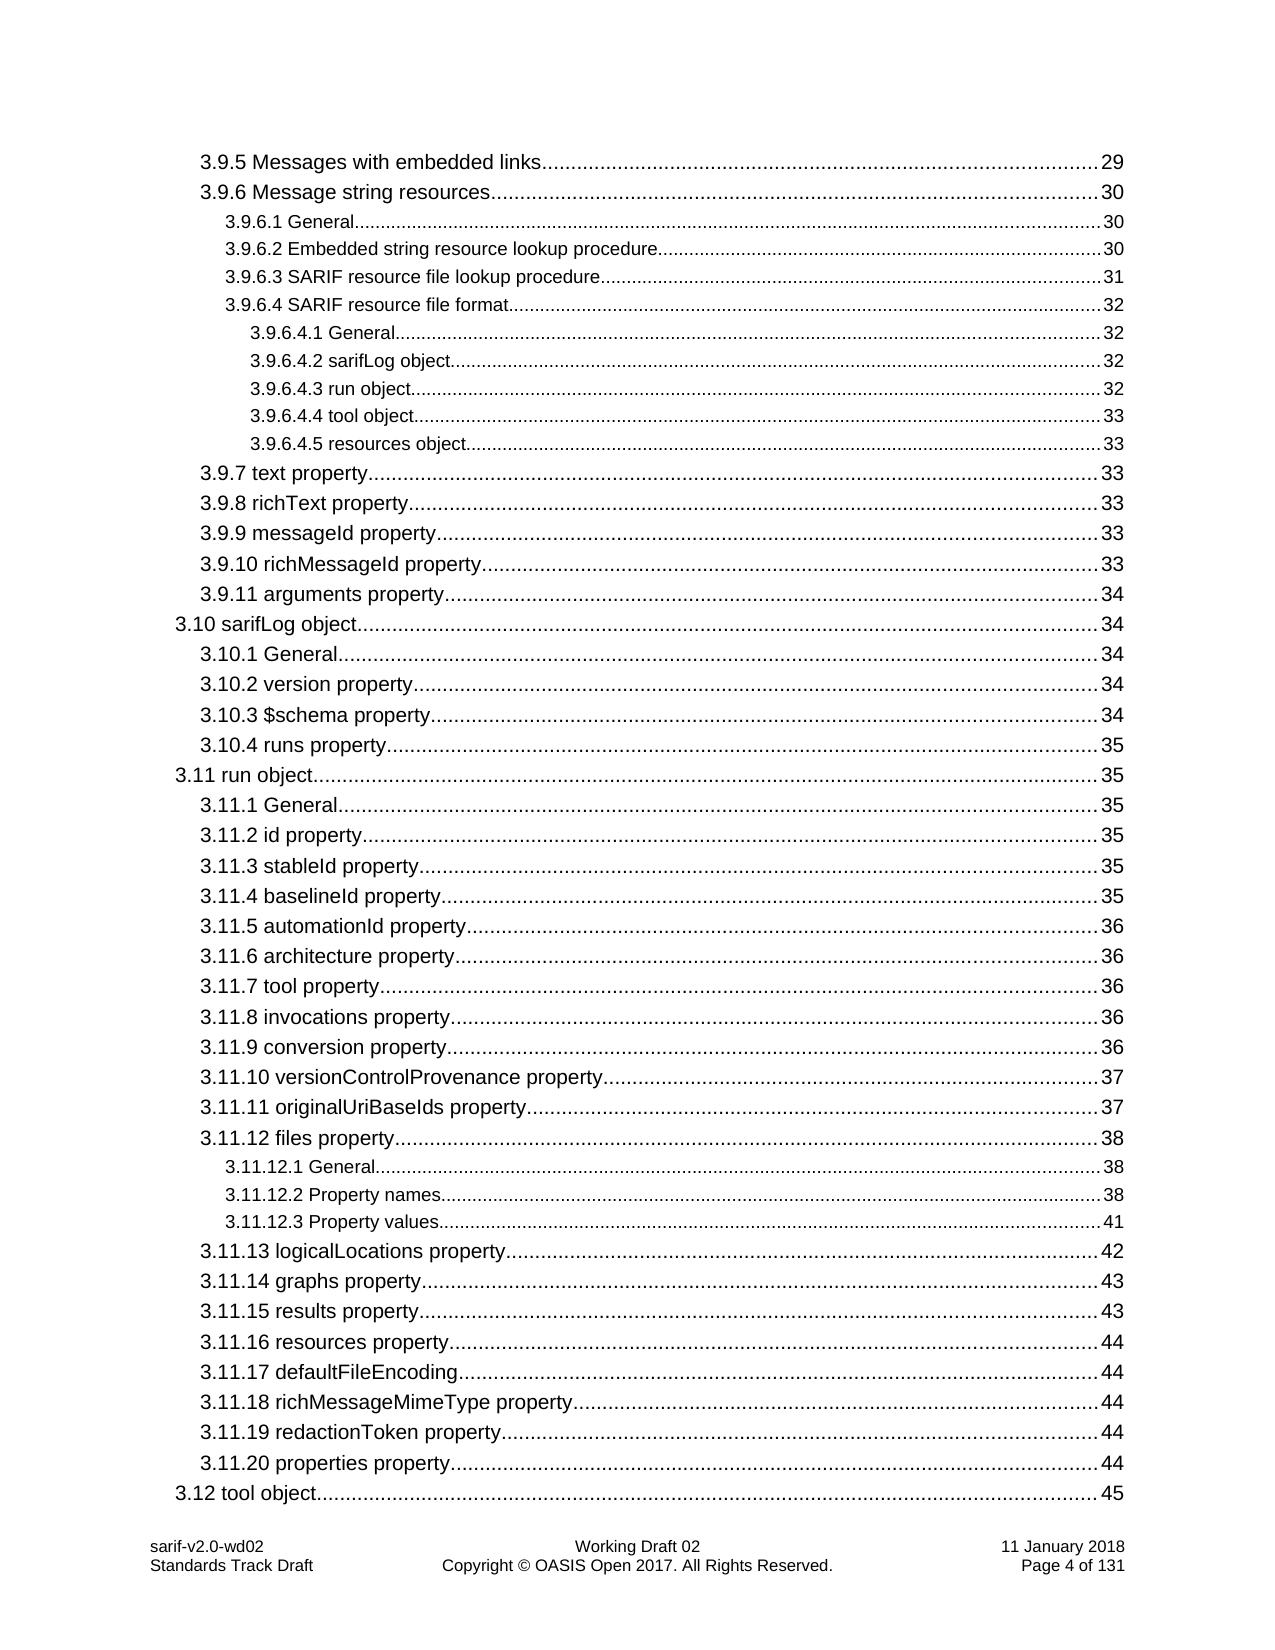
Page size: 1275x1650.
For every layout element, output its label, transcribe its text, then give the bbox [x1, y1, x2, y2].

text 3.11.12.3 Property values 41 [225, 1211, 1125, 1233]
text 3.9.6.4.2 sarifLog object 32 [250, 349, 1125, 371]
text 3.9.6.1 General 30 [225, 210, 1125, 232]
text 3.9.10 richMessageId property 33 [200, 551, 1125, 575]
text 3.9.7 text property 33 [200, 461, 1125, 485]
text 3.11.1 General 35 [200, 793, 1125, 817]
text 3.9.6.3 SARIF resource file lookup procedure 31 [225, 266, 1125, 288]
text 3.9.6.4 SARIF resource file format 32 [225, 294, 1125, 315]
text 3.11.18 richMessageMimeType property 44 [200, 1390, 1125, 1414]
text 3.10.3 $schema property 34 [200, 702, 1125, 726]
text 3.10.2 version property 34 [200, 672, 1125, 696]
text 3.11.20 properties property 44 [200, 1450, 1125, 1474]
text 3.9.6.2 Embedded string resource lookup procedure 30 [225, 238, 1125, 260]
text 3.9.6.4.5 resources object 33 [250, 433, 1125, 454]
text 3.11.11 originalUriBaseIds property 37 [200, 1095, 1125, 1119]
text 3.12 tool object 45 [175, 1481, 1125, 1504]
text 3.11.13 logicalLocations property 42 [200, 1239, 1125, 1263]
text 3.9.5 Messages with embedded links 29 [200, 150, 1125, 174]
text 3.9.6.4.4 tool object 33 [250, 405, 1125, 427]
text 3.11.5 automationId property 36 [200, 914, 1125, 938]
text 3.11.14 graphs property 43 [200, 1269, 1125, 1293]
text 3.11.12 files property 38 [200, 1125, 1125, 1149]
text 3.9.6.4.3 run object 32 [250, 377, 1125, 399]
text 3.11.4 baselineId property 35 [200, 884, 1125, 908]
text 3.11 run object 35 [175, 763, 1125, 787]
text 3.9.6.4.1 General 32 [250, 322, 1125, 343]
text 3.11.2 id property 35 [200, 823, 1125, 847]
text 3.11.7 tool property 36 [200, 974, 1125, 998]
text 3.11.8 invocations property 36 [200, 1004, 1125, 1028]
text 3.9.9 messageId property 33 [200, 521, 1125, 545]
text 3.10 sarifLog object 34 [175, 612, 1125, 636]
text 3.10.1 General 34 [200, 642, 1125, 666]
text 3.11.15 results property 43 [200, 1299, 1125, 1323]
text 3.11.3 stableId property 35 [200, 853, 1125, 877]
text 3.9.11 arguments property 34 [200, 582, 1125, 606]
text 3.11.10 versionControlProvenance property 37 [200, 1065, 1125, 1089]
text 3.11.19 redactionToken property 44 [200, 1420, 1125, 1444]
text 3.11.12.2 Property names 38 [225, 1183, 1125, 1205]
text 3.9.6 Message string resources 30 [200, 180, 1125, 204]
text 3.11.17 defaultFileEncoding 44 [200, 1360, 1125, 1384]
text 3.9.8 richText property 33 [200, 491, 1125, 515]
text 3.10.4 runs property 35 [200, 733, 1125, 757]
text 3.11.6 architecture property 36 [200, 944, 1125, 968]
text 3.11.12.1 General 38 [225, 1156, 1125, 1177]
text 3.11.9 conversion property 36 [200, 1035, 1125, 1059]
text 3.11.16 resources property 44 [200, 1329, 1125, 1353]
